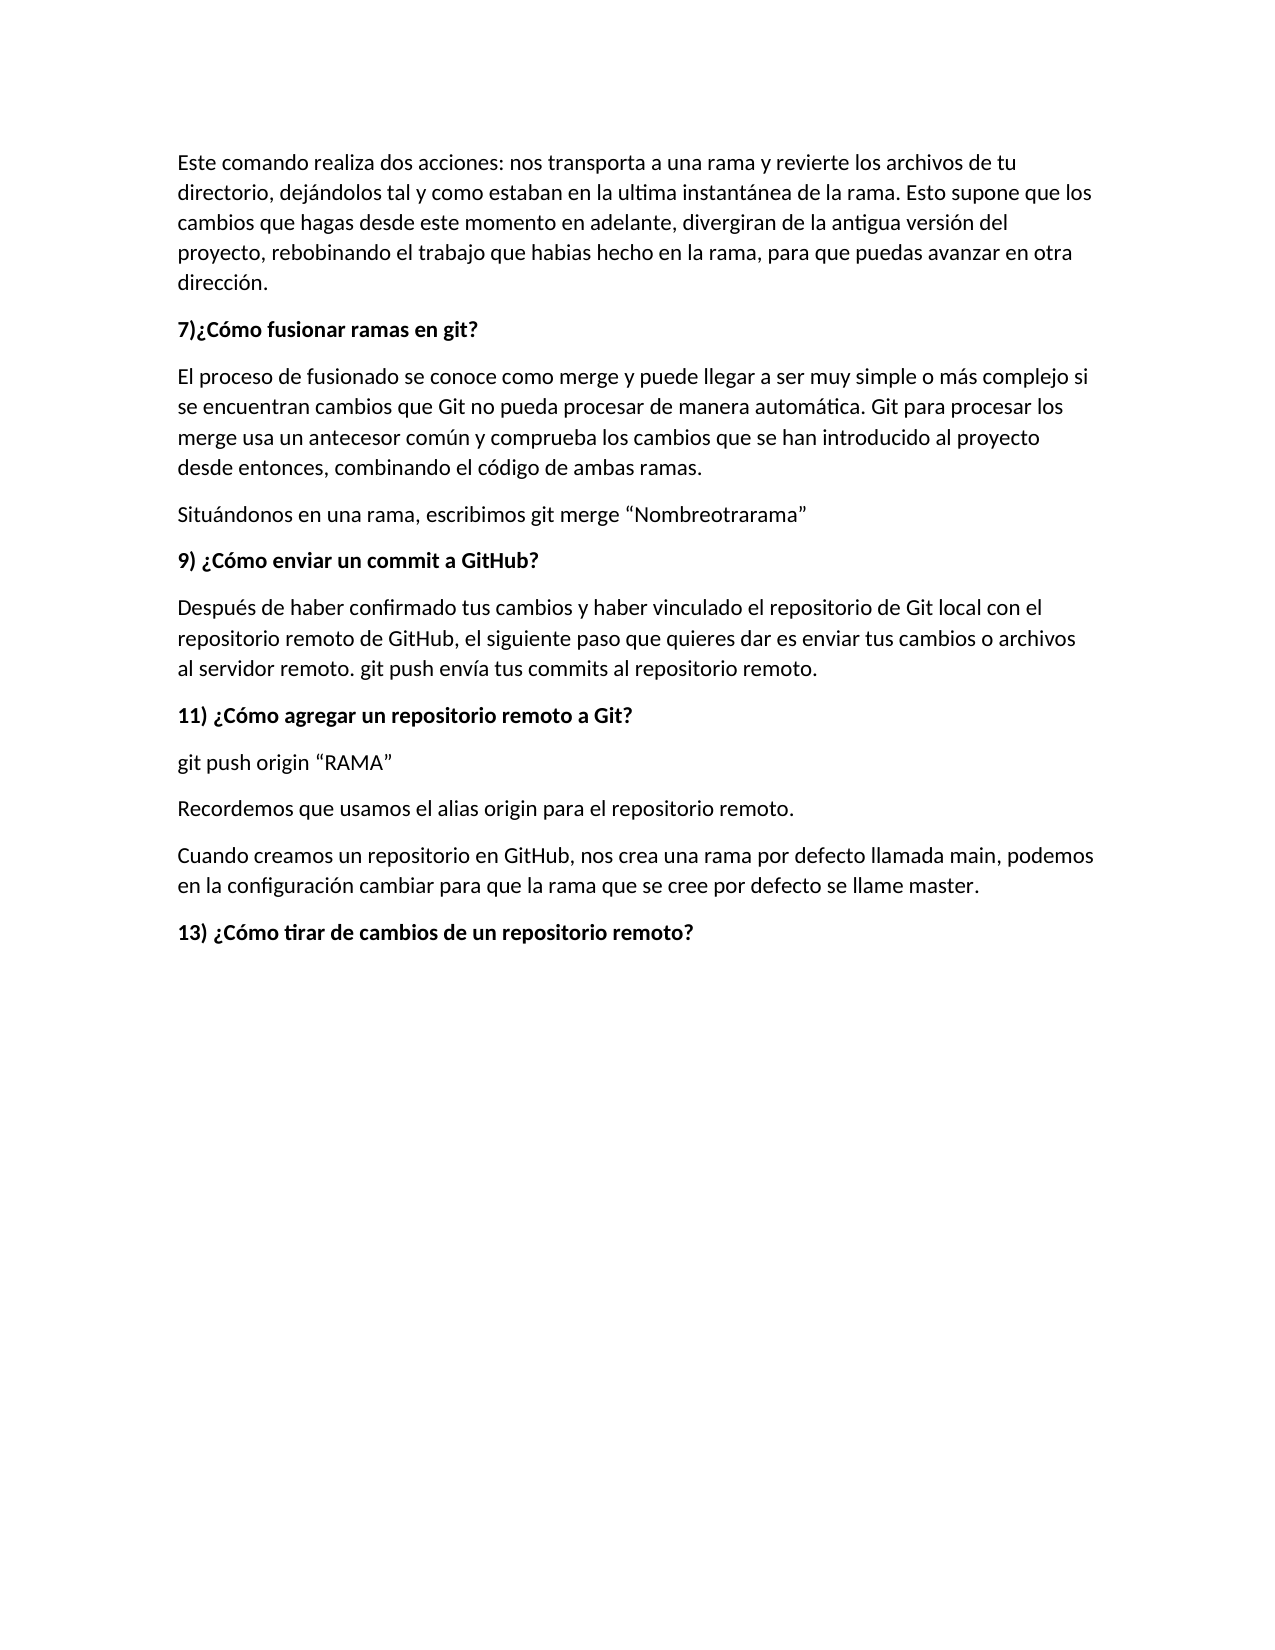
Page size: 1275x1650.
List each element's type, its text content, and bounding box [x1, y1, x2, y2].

text Situándonos en una rama, escribimos git merge “Nombreotrarama” [177, 500, 1098, 528]
text 11) ¿Cómo agregar un repositorio remoto a Git? [177, 701, 1098, 729]
text Después de haber confirmado tus cambios y haber vinculado el repositorio de Git local con el repositorio remoto de GitHub, el siguiente paso que quieres dar es enviar tus cambios o archivos al servidor remoto. git push envía tus commits al repositorio remoto. [177, 593, 1098, 682]
text Este comando realiza dos acciones: nos transporta a una rama y revierte los archivos de tu directorio, dejándolos tal y como estaban en la ultima instantánea de la rama. Esto supone que los cambios que hagas desde este momento en adelante, divergiran de la antigua versión del proyecto, rebobinando el trabajo que habias hecho en la rama, para que puedas avanzar en otra dirección. [177, 148, 1098, 296]
text git push origin “RAMA” [177, 748, 1098, 776]
text 13) ¿Cómo tirar de cambios de un repositorio remoto? [177, 918, 1098, 946]
text El proceso de fusionado se conoce como merge y puede llegar a ser muy simple o más complejo si se encuentran cambios que Git no pueda procesar de manera automática. Git para procesar los merge usa un antecesor común y comprueba los cambios que se han introducido al proyecto desde entonces, combinando el código de ambas ramas. [177, 362, 1098, 481]
text 9) ¿Cómo enviar un commit a GitHub? [177, 547, 1098, 574]
text Cuando creamos un repositorio en GitHub, nos crea una rama por defecto llamada main, podemos en la configuración cambiar para que la rama que se cree por defecto se llame master. [177, 841, 1098, 899]
text 7)¿Cómo fusionar ramas en git? [177, 315, 1098, 343]
text Recordemos que usamos el alias origin para el repositorio remoto. [177, 794, 1098, 822]
